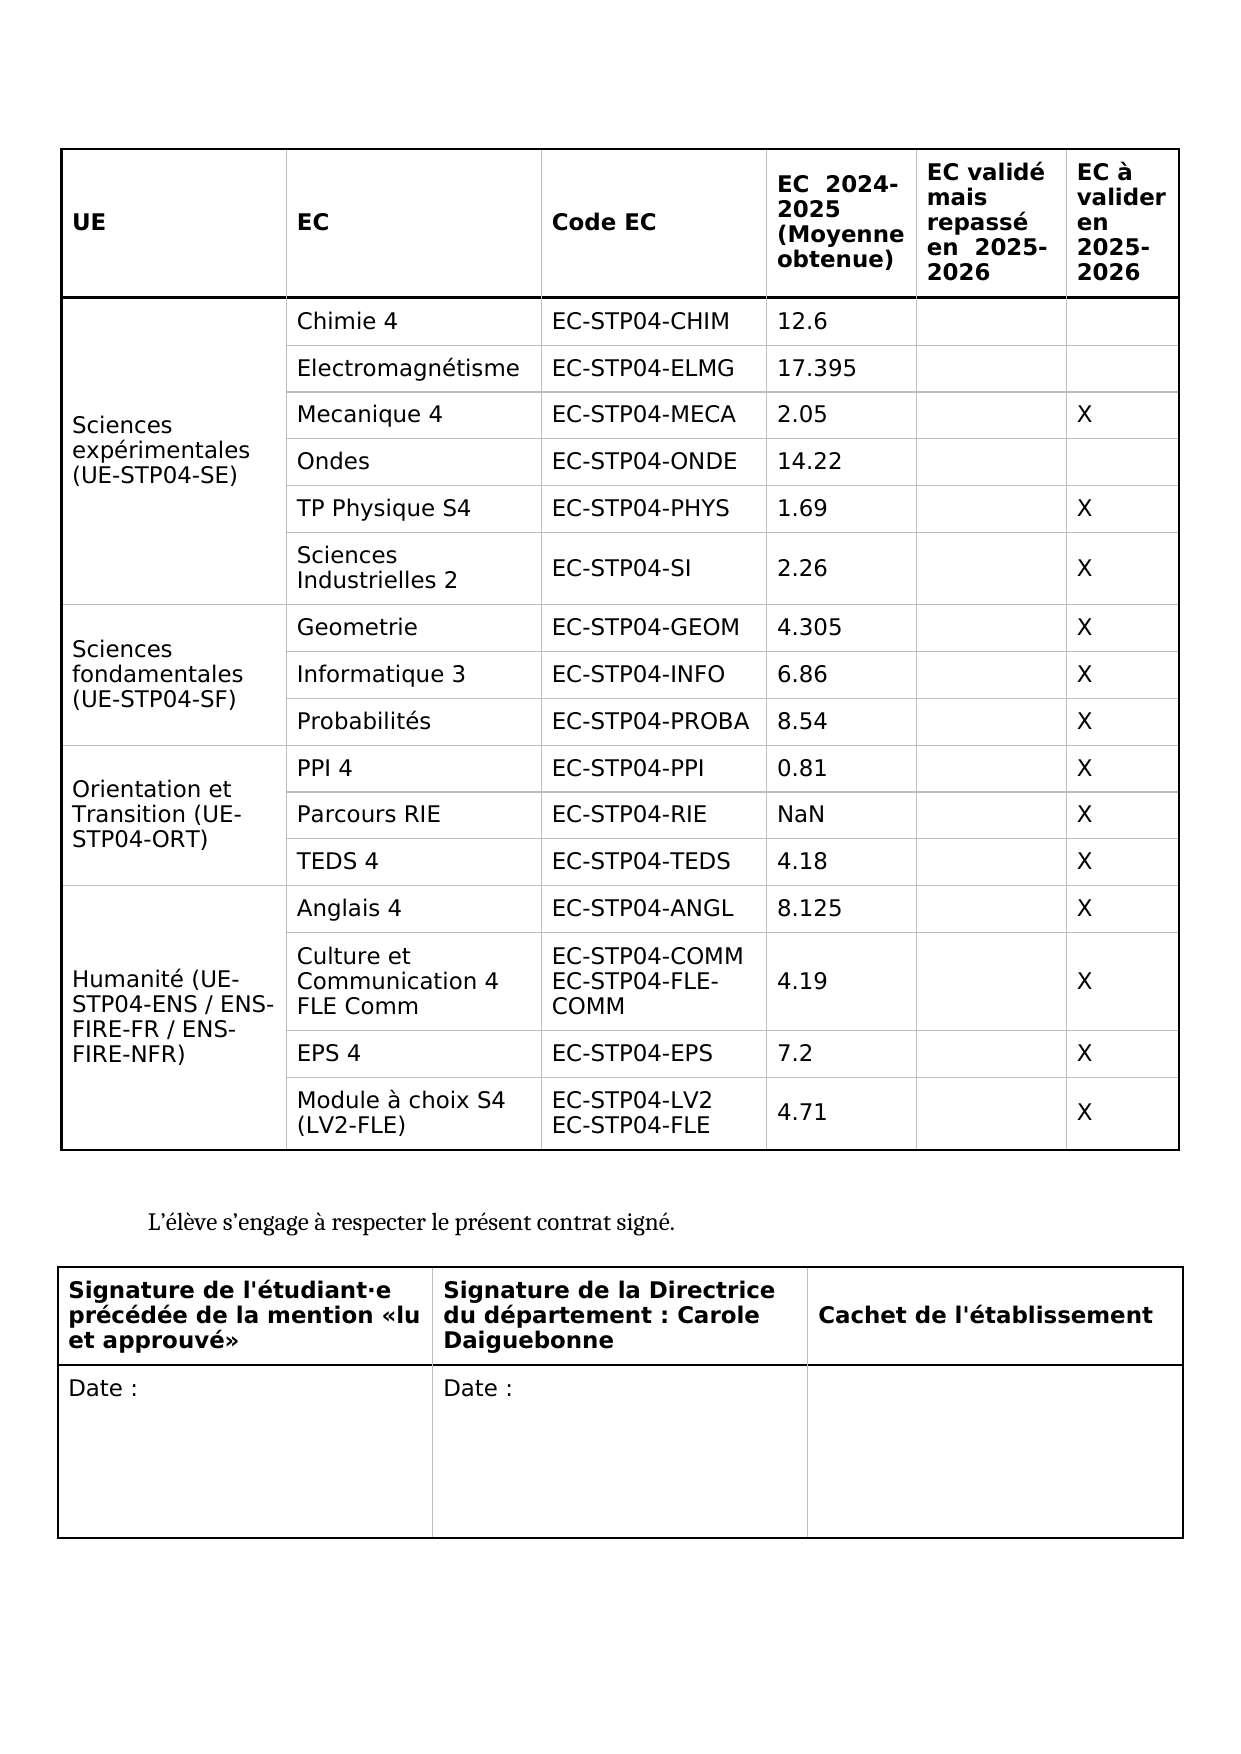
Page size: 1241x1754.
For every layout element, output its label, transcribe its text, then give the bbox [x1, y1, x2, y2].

table_header Code EC [542, 150, 766, 296]
table_cell Informatique 3 [287, 652, 541, 698]
table_cell 2.26 [767, 533, 916, 604]
table_cell PPI 4 [287, 746, 541, 791]
table_header EC 2024-2025 (Moyenne obtenue) [767, 150, 916, 296]
table_cell X [1067, 699, 1178, 744]
table_cell X [1067, 393, 1178, 438]
table_cell 12.6 [767, 299, 916, 344]
table_cell EC-STP04-INFO [542, 652, 766, 698]
table_cell Humanité (UE-STP04-ENS / ENS-FIRE-FR / ENS-FIRE-NFR) [63, 886, 286, 1149]
table_header Cachet de l'établissement [808, 1268, 1182, 1364]
table_cell 4.71 [767, 1078, 916, 1149]
text L’élève s’engage à respecter le présent contrat signé. [148, 1208, 1093, 1237]
table_cell Sciences Industrielles 2 [287, 533, 541, 604]
table_cell [917, 699, 1066, 744]
table_cell 2.05 [767, 393, 916, 438]
table_header Signature de la Directrice du département : Carole Daiguebonne [433, 1268, 807, 1364]
table_cell X [1067, 886, 1178, 932]
table_cell [917, 299, 1066, 344]
table_cell X [1067, 793, 1178, 838]
table_cell Date : [59, 1366, 432, 1537]
table_cell Module à choix S4 (LV2-FLE) [287, 1078, 541, 1149]
table_cell [1067, 439, 1178, 485]
table_cell [917, 1078, 1066, 1149]
table_cell X [1067, 933, 1178, 1030]
table_cell [808, 1366, 1182, 1537]
table_cell 1.69 [767, 486, 916, 532]
table_cell 14.22 [767, 439, 916, 485]
table_cell EC-STP04-ONDE [542, 439, 766, 485]
table_cell EC-STP04-COMM EC-STP04-FLE-COMM [542, 933, 766, 1030]
table_cell [917, 486, 1066, 532]
table_cell 0.81 [767, 746, 916, 791]
table_cell EC-STP04-PROBA [542, 699, 766, 744]
table_cell 7.2 [767, 1031, 916, 1077]
table_cell Date : [433, 1366, 807, 1537]
table_cell [917, 793, 1066, 838]
table_cell X [1067, 839, 1178, 885]
table_cell [917, 346, 1066, 391]
table_cell 4.18 [767, 839, 916, 885]
table_cell TEDS 4 [287, 839, 541, 885]
table_cell [917, 605, 1066, 651]
table_cell [917, 1031, 1066, 1077]
table_cell Mecanique 4 [287, 393, 541, 438]
table_cell TP Physique S4 [287, 486, 541, 532]
table_cell [917, 746, 1066, 791]
table_cell [917, 839, 1066, 885]
table_cell Ondes [287, 439, 541, 485]
table_cell EC-STP04-EPS [542, 1031, 766, 1077]
table_cell Orientation et Transition (UE-STP04-ORT) [63, 746, 286, 885]
table_cell EPS 4 [287, 1031, 541, 1077]
table_header EC validé mais repassé en 2025-2026 [917, 150, 1066, 296]
table_header UE [63, 150, 286, 296]
table_cell X [1067, 486, 1178, 532]
table_cell [1067, 346, 1178, 391]
table_cell X [1067, 605, 1178, 651]
table_cell Sciences expérimentales (UE-STP04-SE) [63, 299, 286, 604]
table_cell [917, 933, 1066, 1030]
table_cell [917, 652, 1066, 698]
table_cell [917, 439, 1066, 485]
table_cell EC-STP04-LV2 EC-STP04-FLE [542, 1078, 766, 1149]
table_header Signature de l'étudiant·e précédée de la mention «lu et approuvé» [59, 1268, 432, 1364]
table_cell Electromagnétisme [287, 346, 541, 391]
table_cell Sciences fondamentales (UE-STP04-SF) [63, 605, 286, 744]
table_cell [917, 886, 1066, 932]
table_cell X [1067, 746, 1178, 791]
table_header EC à valider en 2025-2026 [1067, 150, 1178, 296]
table_cell [1067, 299, 1178, 344]
table_cell 17.395 [767, 346, 916, 391]
table_cell [917, 393, 1066, 438]
table_cell Probabilités [287, 699, 541, 744]
table_cell EC-STP04-ELMG [542, 346, 766, 391]
table_cell Geometrie [287, 605, 541, 651]
table_cell 4.19 [767, 933, 916, 1030]
table_cell Parcours RIE [287, 793, 541, 838]
table_cell Culture et Communication 4 FLE Comm [287, 933, 541, 1030]
table_cell EC-STP04-TEDS [542, 839, 766, 885]
table_cell 6.86 [767, 652, 916, 698]
table_cell 4.305 [767, 605, 916, 651]
table_cell NaN [767, 793, 916, 838]
table_cell EC-STP04-SI [542, 533, 766, 604]
table_header EC [287, 150, 541, 296]
table_cell EC-STP04-ANGL [542, 886, 766, 932]
table_cell EC-STP04-PHYS [542, 486, 766, 532]
table_cell 8.54 [767, 699, 916, 744]
table_cell [917, 533, 1066, 604]
table_cell EC-STP04-MECA [542, 393, 766, 438]
table_cell X [1067, 533, 1178, 604]
table_cell EC-STP04-CHIM [542, 299, 766, 344]
table_cell Chimie 4 [287, 299, 541, 344]
table_cell 8.125 [767, 886, 916, 932]
table_cell Anglais 4 [287, 886, 541, 932]
table_cell X [1067, 1031, 1178, 1077]
table_cell EC-STP04-RIE [542, 793, 766, 838]
table_cell EC-STP04-GEOM [542, 605, 766, 651]
table_cell X [1067, 1078, 1178, 1149]
table_cell EC-STP04-PPI [542, 746, 766, 791]
table_cell X [1067, 652, 1178, 698]
